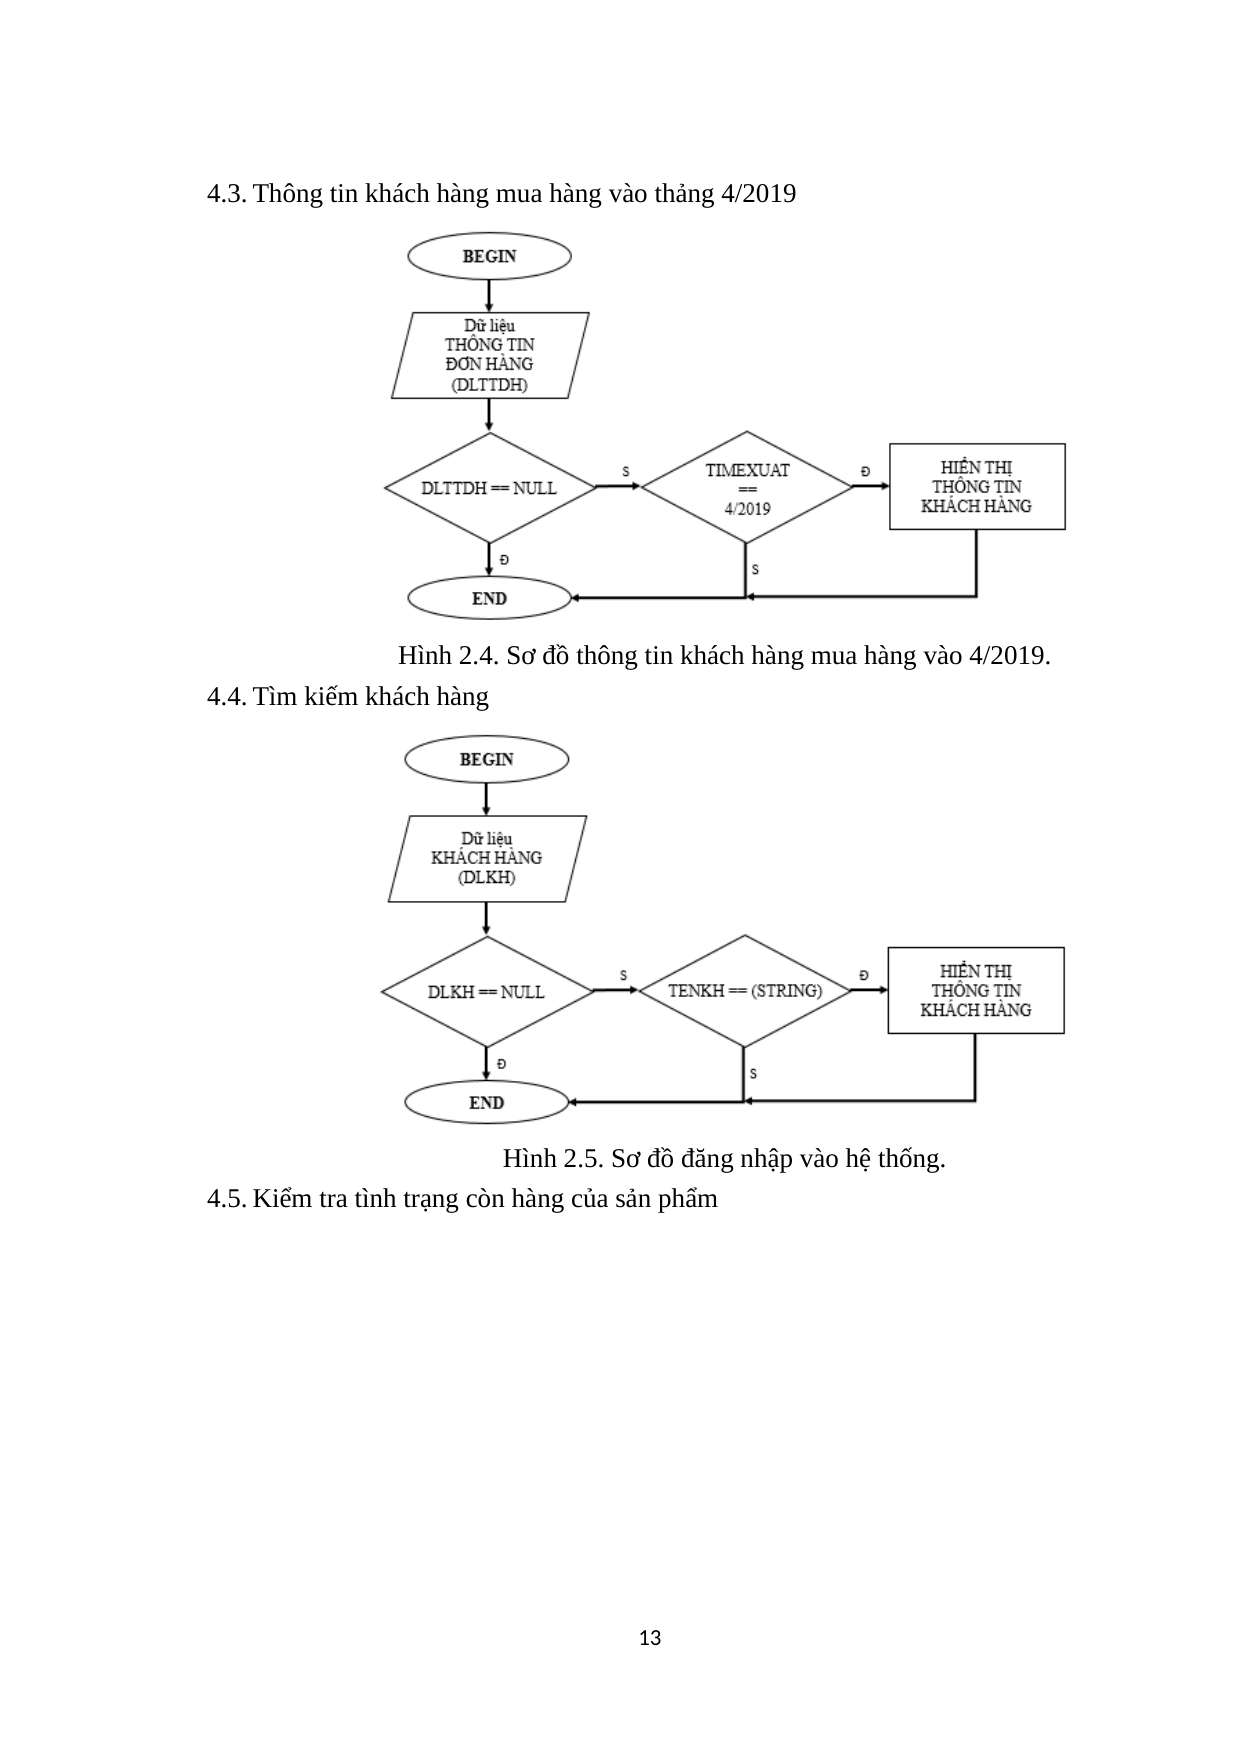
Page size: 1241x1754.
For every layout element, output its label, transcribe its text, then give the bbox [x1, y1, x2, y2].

picture [377, 720, 1072, 1134]
list Kiểm tra tình trạng còn hàng của sản phẩm [207, 1182, 1122, 1213]
list Hình 2.4. Sơ đồ thông tin khách hàng mua hàng vào 4/2019. [327, 639, 1122, 671]
picture [376, 217, 1073, 631]
list Hình 2.5. Sơ đồ đăng nhập vào hệ thống. [327, 1142, 1122, 1173]
list Tìm kiếm khách hàng [207, 680, 1122, 711]
list Thông tin khách hàng mua hàng vào thảng 4/2019 [207, 177, 1122, 208]
